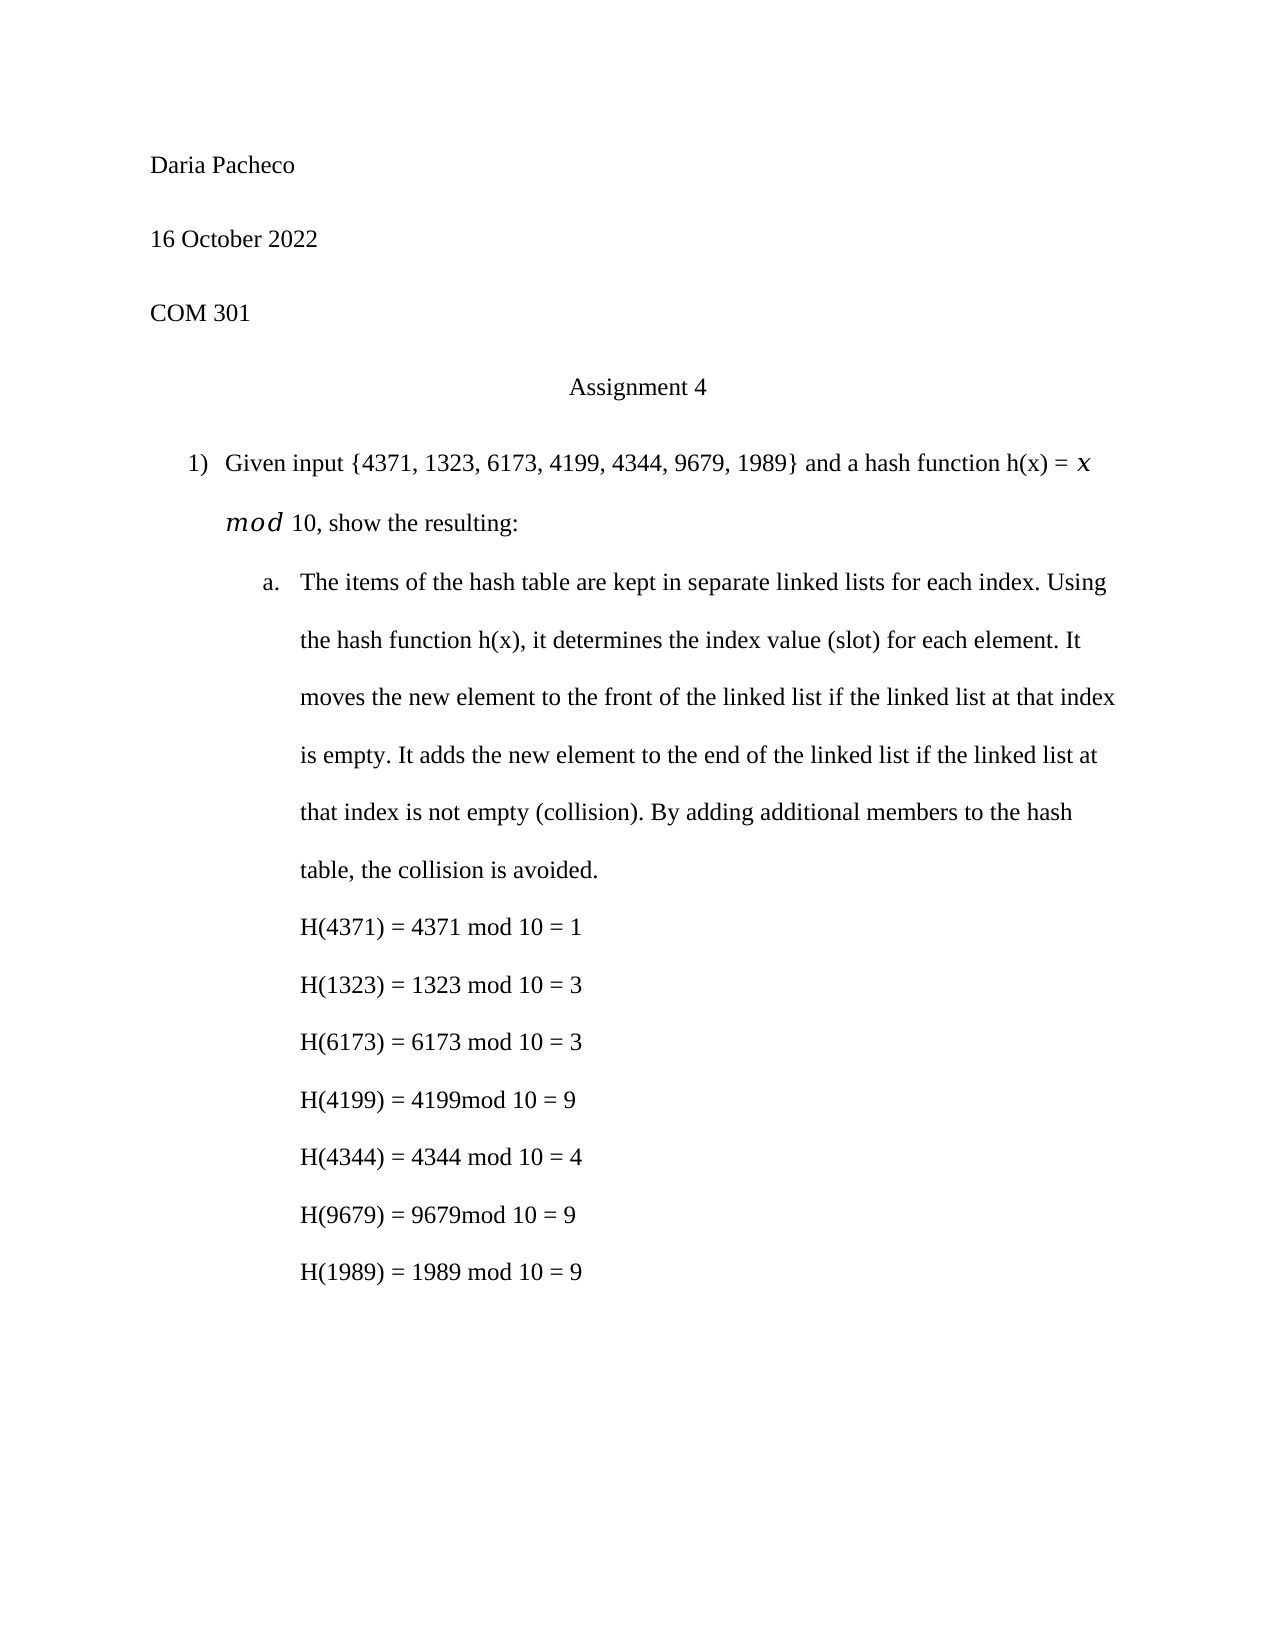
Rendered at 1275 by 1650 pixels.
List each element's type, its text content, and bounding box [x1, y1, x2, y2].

list H(4371) = 4371 mod 10 = 1 [300, 912, 1125, 941]
text Daria Pacheco [150, 150, 1125, 179]
list H(4199) = 4199mod 10 = 9 [300, 1085, 1125, 1113]
list H(9679) = 9679mod 10 = 9 [300, 1200, 1125, 1228]
list Given input {4371, 1323, 6173, 4199, 4344, 9679, 1989} and a hash function h(x) = 𝑥 𝑚𝑜𝑑 10, show the resulting: [187, 447, 1125, 537]
list H(4344) = 4344 mod 10 = 4 [300, 1142, 1125, 1171]
text Assignment 4 [150, 372, 1125, 401]
list The items of the hash table are kept in separate linked lists for each index. Using the hash function h(x), it determines the index value (slot) for each element. It moves the new element to the front of the linked list if the linked list at that index is empty. It adds the new element to the end of the linked list if the linked list at that index is not empty (collision). By adding additional members to the hash table, the collision is avoided. [262, 567, 1125, 883]
text 16 October 2022 [150, 224, 1125, 253]
text COM 301 [150, 298, 1125, 327]
list H(1989) = 1989 mod 10 = 9 [300, 1257, 1125, 1286]
list H(6173) = 6173 mod 10 = 3 [300, 1027, 1125, 1056]
list H(1323) = 1323 mod 10 = 3 [300, 970, 1125, 998]
